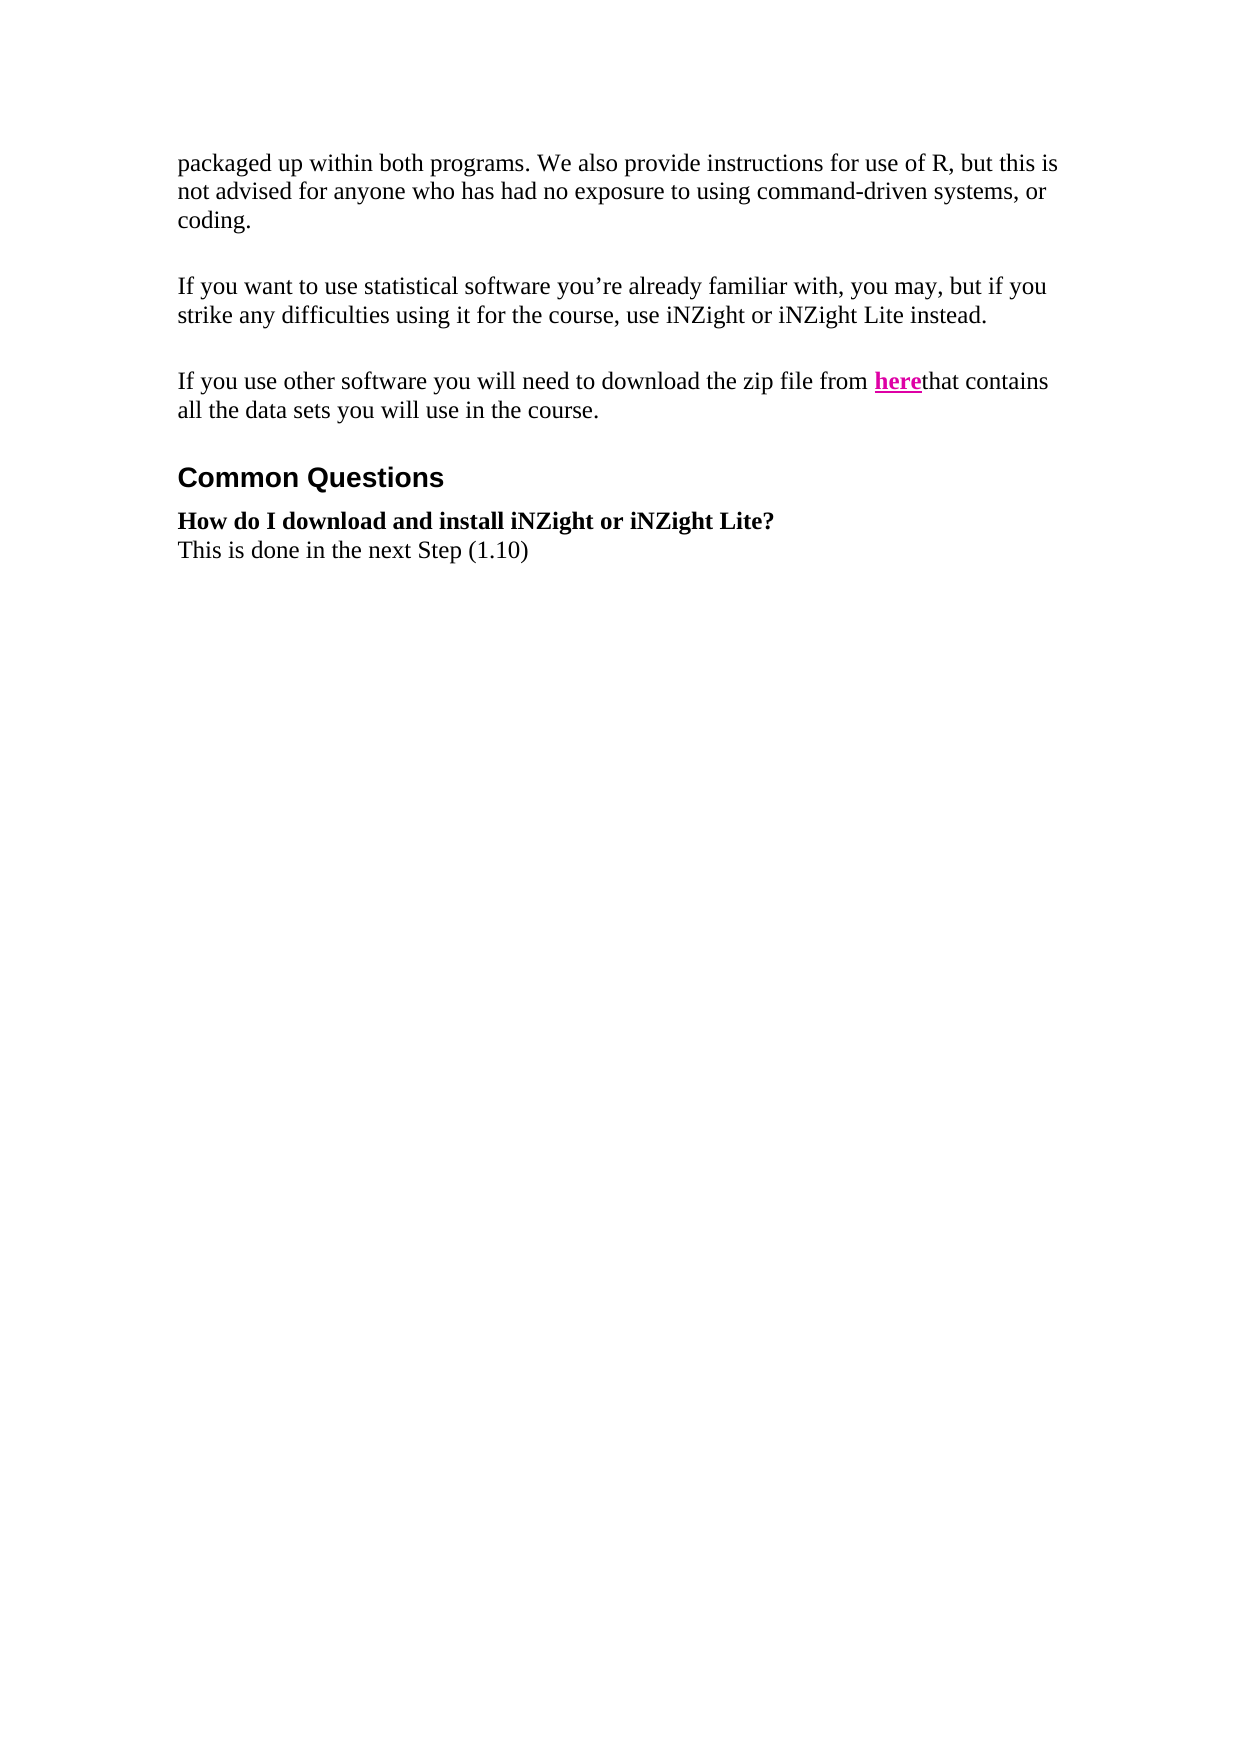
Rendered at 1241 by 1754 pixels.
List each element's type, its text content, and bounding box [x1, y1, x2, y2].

text If you want to use statistical software you’re already familiar with, you may, but if you strike any difficulties using it for the course, use iNZight or iNZight Lite instead. [177, 271, 1063, 329]
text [177, 148, 1063, 234]
text How do I download and install iNZight or iNZight Lite? This is done in the next Step (1.10) [177, 506, 1063, 564]
text If you use other software you will need to download the zip file from herethat contains all the data sets you will use in the course. [177, 366, 1063, 424]
subtitle Common Questions [177, 461, 1063, 494]
